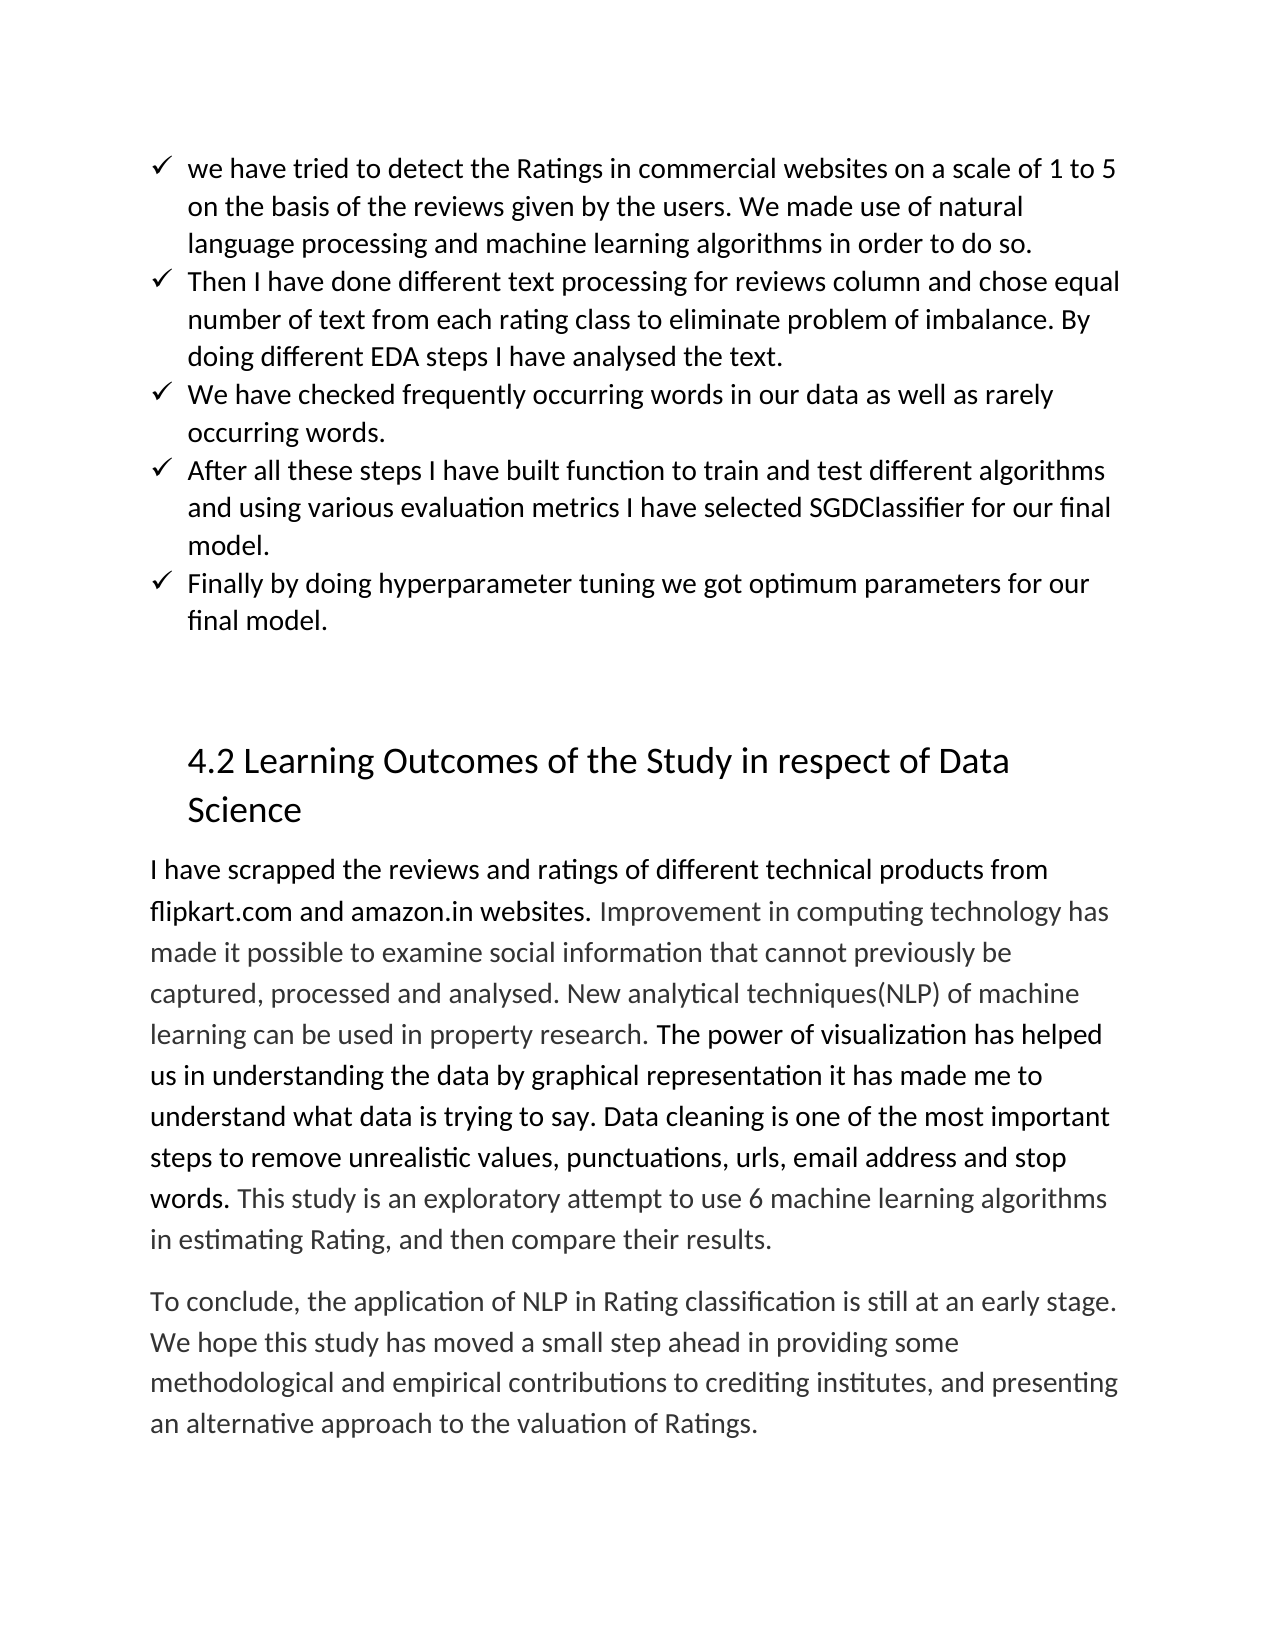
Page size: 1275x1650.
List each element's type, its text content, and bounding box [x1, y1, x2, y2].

text I have scrapped the reviews and ratings of different technical products from flipkart.com and amazon.in websites. Improvement in computing technology has made it possible to examine social information that cannot previously be captured, processed and analysed. New analytical techniques(NLP) of machine learning can be used in property research. The power of visualization has helped us in understanding the data by graphical representation it has made me to understand what data is trying to say. Data cleaning is one of the most important steps to remove unrealistic values, punctuations, urls, email address and stop words. This study is an exploratory attempt to use 6 machine learning algorithms in estimating Rating, and then compare their results. [150, 851, 1125, 1257]
list We have checked frequently occurring words in our data as well as rarely occurring words. [150, 376, 1125, 449]
list Finally by doing hyperparameter tuning we got optimum parameters for our final model. [150, 565, 1125, 638]
list we have tried to detect the Ratings in commercial websites on a scale of 1 to 5 on the basis of the reviews given by the users. We made use of natural language processing and machine learning algorithms in order to do so. [150, 150, 1125, 261]
list Then I have done different text processing for reviews column and chose equal number of text from each rating class to eliminate problem of imbalance. By doing different EDA steps I have analysed the text. [150, 263, 1125, 374]
text To conclude, the application of NLP in Rating classification is still at an early stage. We hope this study has moved a small step ahead in providing some methodological and empirical contributions to crediting institutes, and presenting an alternative approach to the valuation of Ratings. [150, 1283, 1125, 1441]
list 4.2 Learning Outcomes of the Study in respect of Data Science [187, 737, 1125, 832]
list After all these steps I have built function to train and test different algorithms and using various evaluation metrics I have selected SGDClassifier for our final model. [150, 452, 1125, 563]
